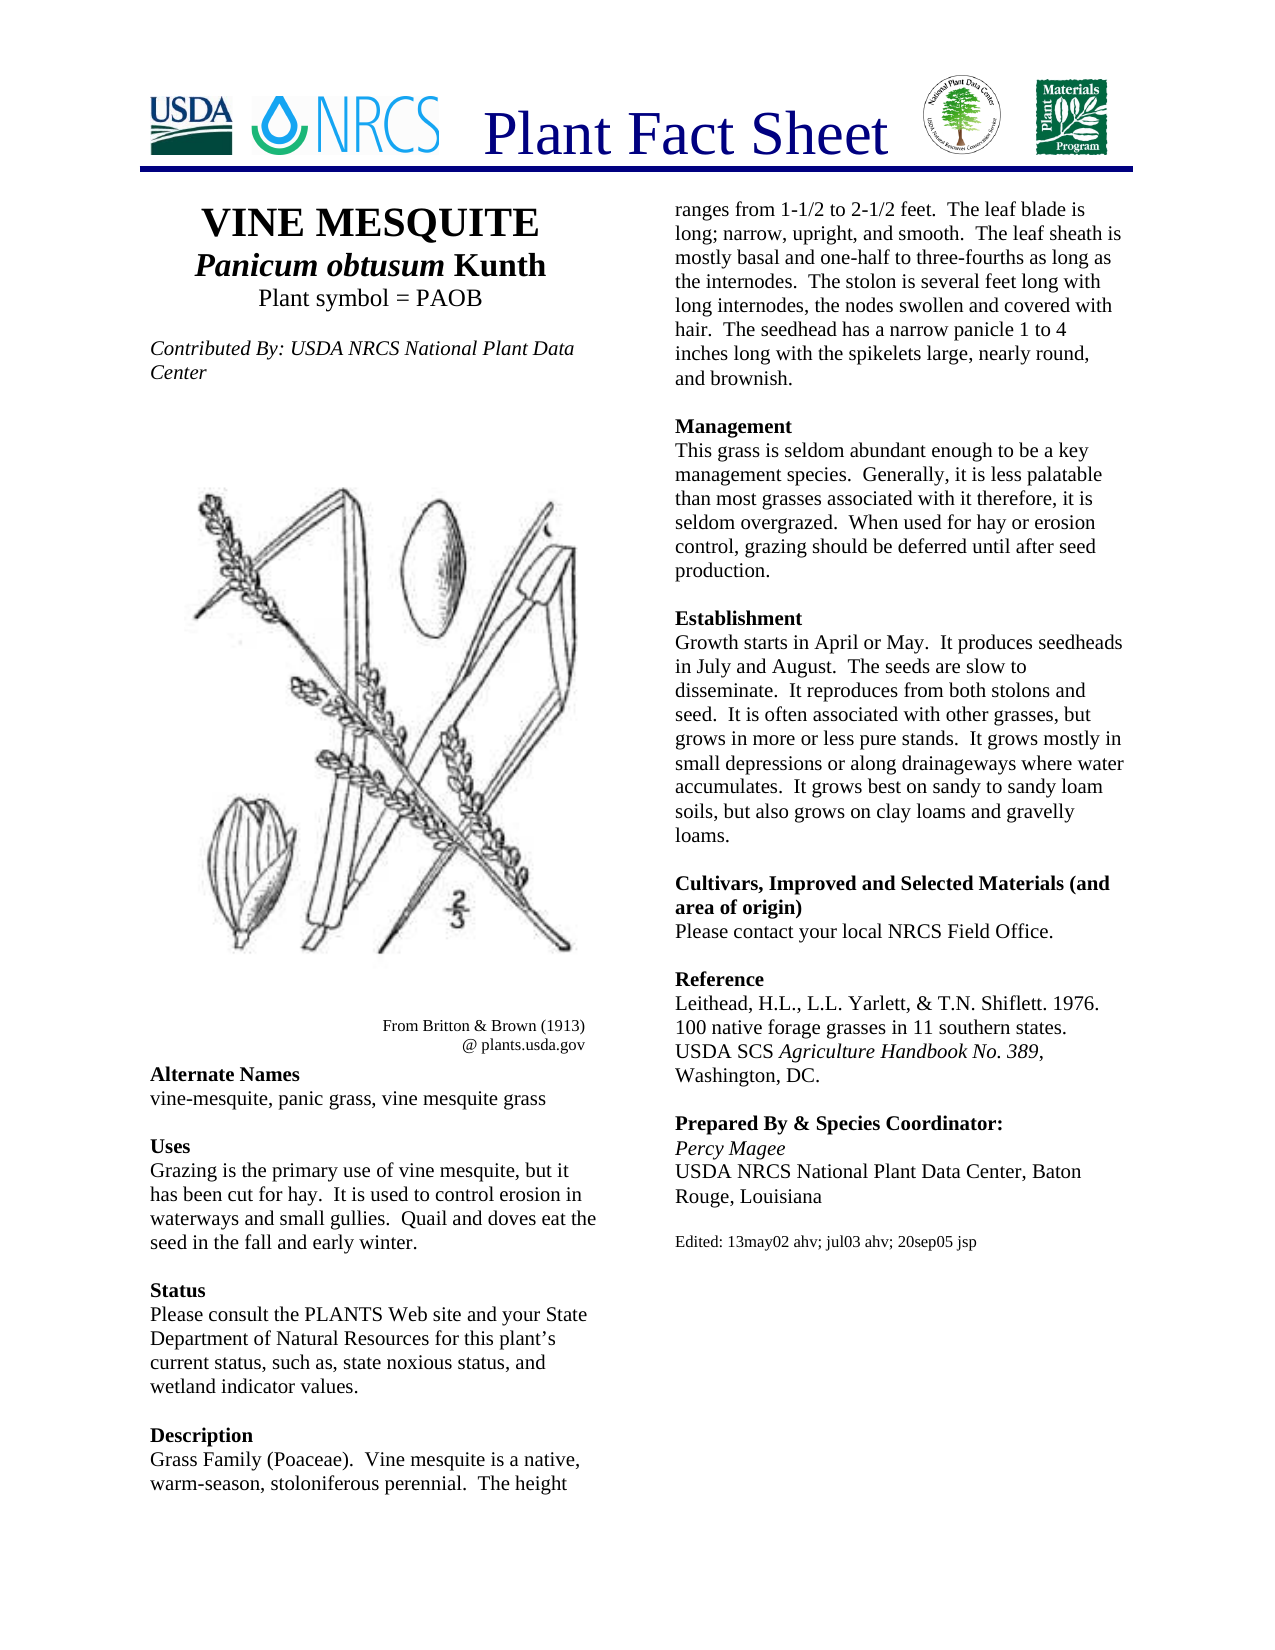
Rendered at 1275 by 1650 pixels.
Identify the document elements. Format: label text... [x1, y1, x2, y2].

text Percy Magee [675, 1135, 1125, 1159]
text Contributed By: USDA NRCS National Plant Data [150, 336, 600, 360]
text , [675, 1159, 1125, 1208]
text Growth starts in April or May. It produces seedheads in July and August. The seeds are slow to disseminate. It reproduces from both stolons and seed. It is often associated with other grasses, but grows in more or less pure stands. It grows mostly in small depressions or along drainageways where water accumulates. It grows best on sandy to sandy loam soils, but also grows on clay loams and gravelly loams. [675, 630, 1125, 847]
text Please contact your local NRCS Field Office. [675, 919, 1125, 943]
text Grazing is the primary use of vine mesquite, but it has been cut for hay. It is used to control erosion in waterways and small gullies. Quail and doves eat the seed in the fall and early winter. [150, 1158, 600, 1254]
subtitle Description [150, 1422, 600, 1447]
subtitle Management [675, 413, 1125, 438]
picture [921, 75, 1003, 155]
table_cell Panicum obtusum Kunth [141, 245, 600, 283]
subtitle Status [150, 1278, 600, 1302]
picture [184, 415, 585, 1016]
subtitle Establishment [675, 606, 1125, 630]
subtitle Uses [150, 1134, 600, 1158]
picture [150, 96, 233, 155]
subtitle Prepared By & Species Coordinator: [675, 1111, 1125, 1135]
text Reference [675, 967, 1125, 991]
text vine-mesquite, panic grass, vine mesquite grass [150, 1086, 600, 1110]
text Please consult the PLANTS Web site and your State Department of Natural Resources for this plant’s current status, such as, state noxious status, and wetland indicator values. [150, 1302, 600, 1398]
subtitle Cultivars, Improved and Selected Materials (and area of origin) [675, 871, 1125, 919]
text Center [150, 360, 600, 384]
text Grass Family (Poaceae). Vine mesquite is a native, warm-season, stoloniferous perennial. The height ranges from 1-1/2 to 2-1/2 feet. The leaf blade is long; narrow, upright, and smooth. The leaf sheath is mostly basal and one-half to three-fourths as long as the internodes. The stolon is several feet long with long internodes, the nodes swollen and covered with hair. The seedhead has a narrow panicle 1 to 4 inches long with the spikelets large, nearly round, and brownish. [675, 197, 1125, 389]
picture [251, 96, 439, 155]
table_header Vine [141, 197, 600, 245]
table_cell Plant symbol = PAOB [141, 283, 600, 312]
text This grass is seldom abundant enough to be a key management species. Generally, it is less palatable than most grasses associated with it therefore, it is seldom overgrazed. When used for hay or erosion control, grazing should be deferred until after seed production. [675, 438, 1125, 582]
text Leithead, H.L., L.L. Yarlett, & T.N. Shiflett. 1976. 100 native forage grasses in 11 southern states. USDA SCS Agriculture Handbook No. 389, . [675, 991, 1125, 1087]
text Edited: 13may02 ahv; jul03 ahv; 20sep05 jsp [675, 1232, 1125, 1251]
subtitle Alternate Names [150, 1062, 600, 1086]
picture [1035, 79, 1108, 155]
